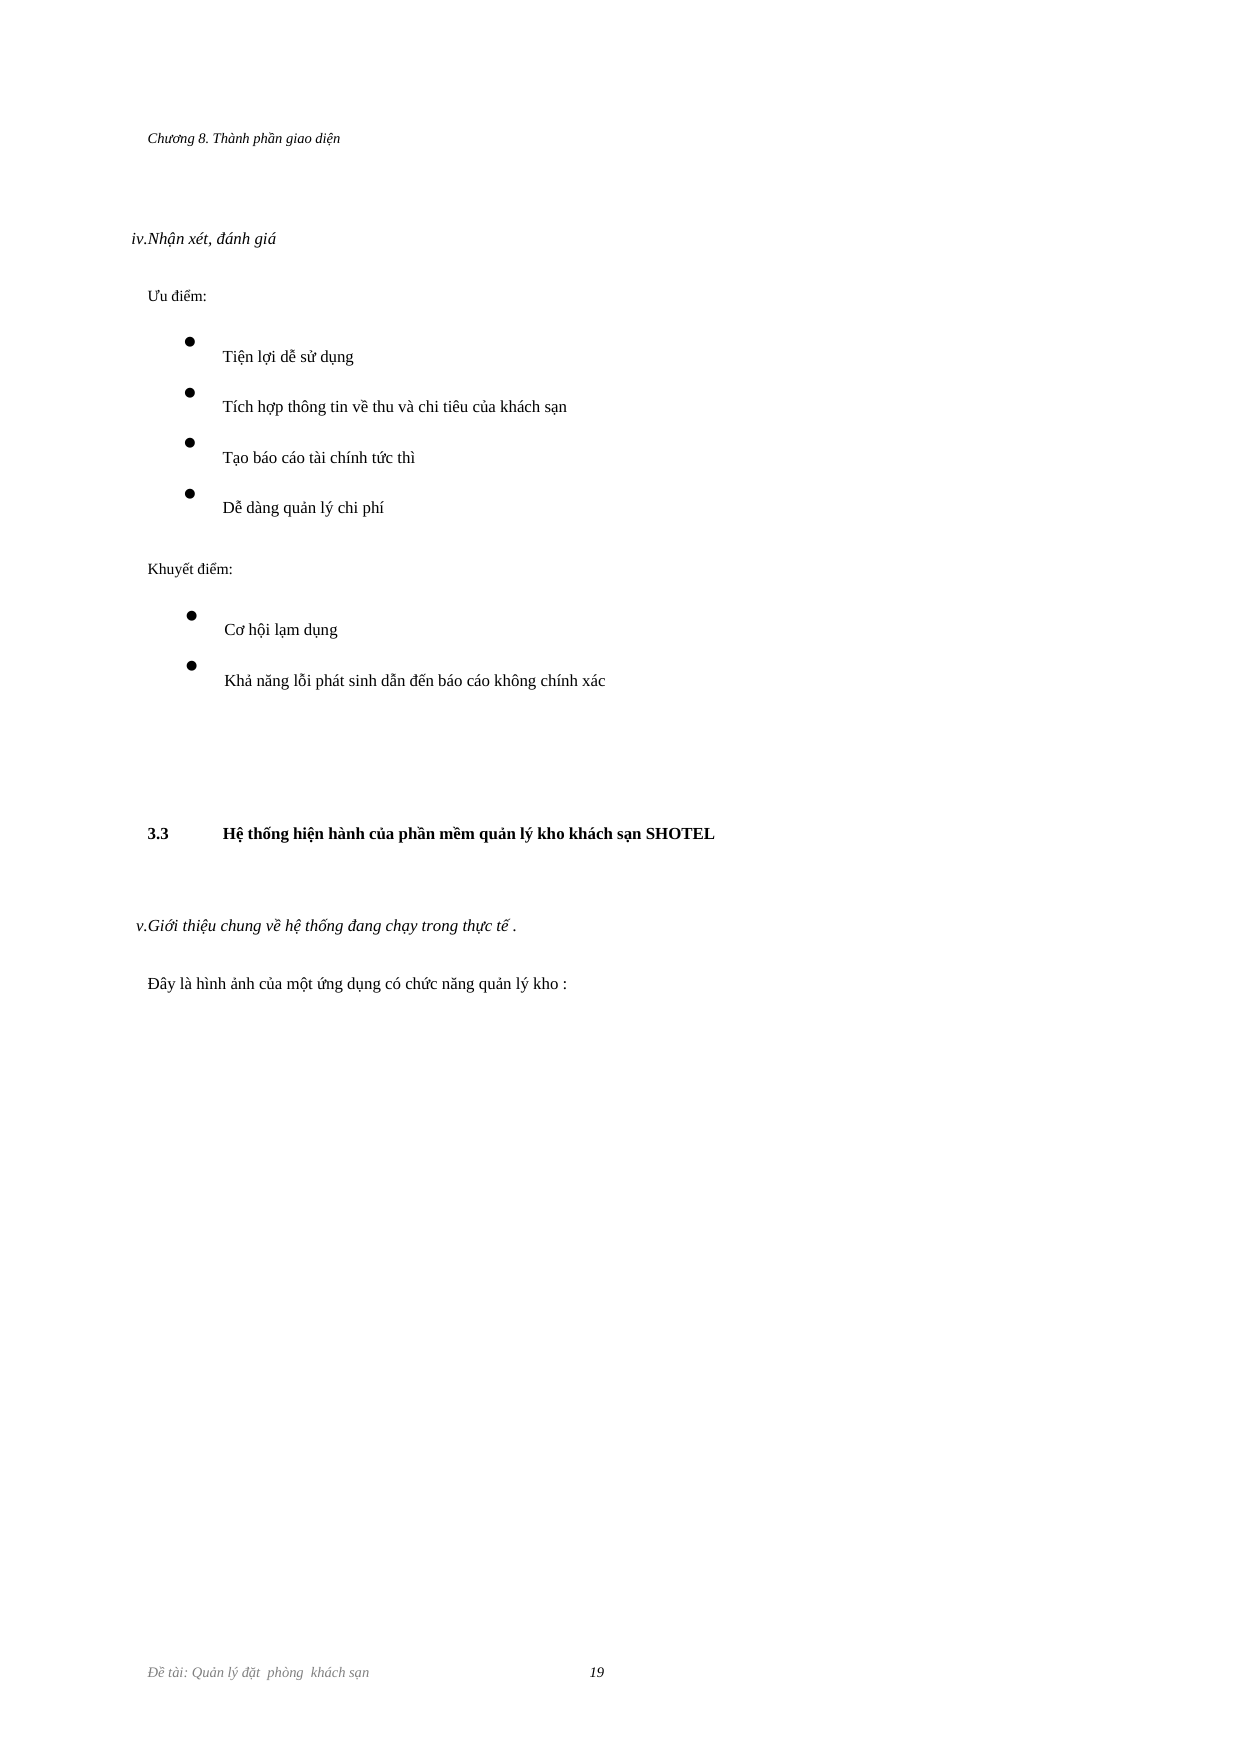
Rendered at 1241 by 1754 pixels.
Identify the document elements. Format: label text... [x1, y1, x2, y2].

list Tích hợp thông tin về thu và chi tiêu của khách sạn [185, 383, 1092, 417]
text Đây là hình ảnh của một ứng dụng có chức năng quản lý kho : [147, 960, 1092, 993]
subtitle Giới thiệu chung về hệ thống đang chạy trong thực tế . [147, 893, 1092, 935]
list Tạo báo cáo tài chính tức thì [185, 433, 1092, 467]
subtitle Nhận xét, đánh giá [147, 207, 1092, 248]
list Tiện lợi dễ sử dụng [185, 333, 1092, 366]
text Ưu điểm: [147, 273, 1092, 304]
subtitle Hệ thống hiện hành của phần mềm quản lý kho khách sạn SHOTEL [147, 797, 1092, 843]
text Khuyết điểm: [147, 547, 1092, 578]
list Cơ hội lạm dụng [187, 606, 1092, 639]
list Khả năng lỗi phát sinh dẫn đến báo cáo không chính xác [187, 656, 1092, 690]
list Dễ dàng quản lý chi phí [185, 484, 1092, 517]
